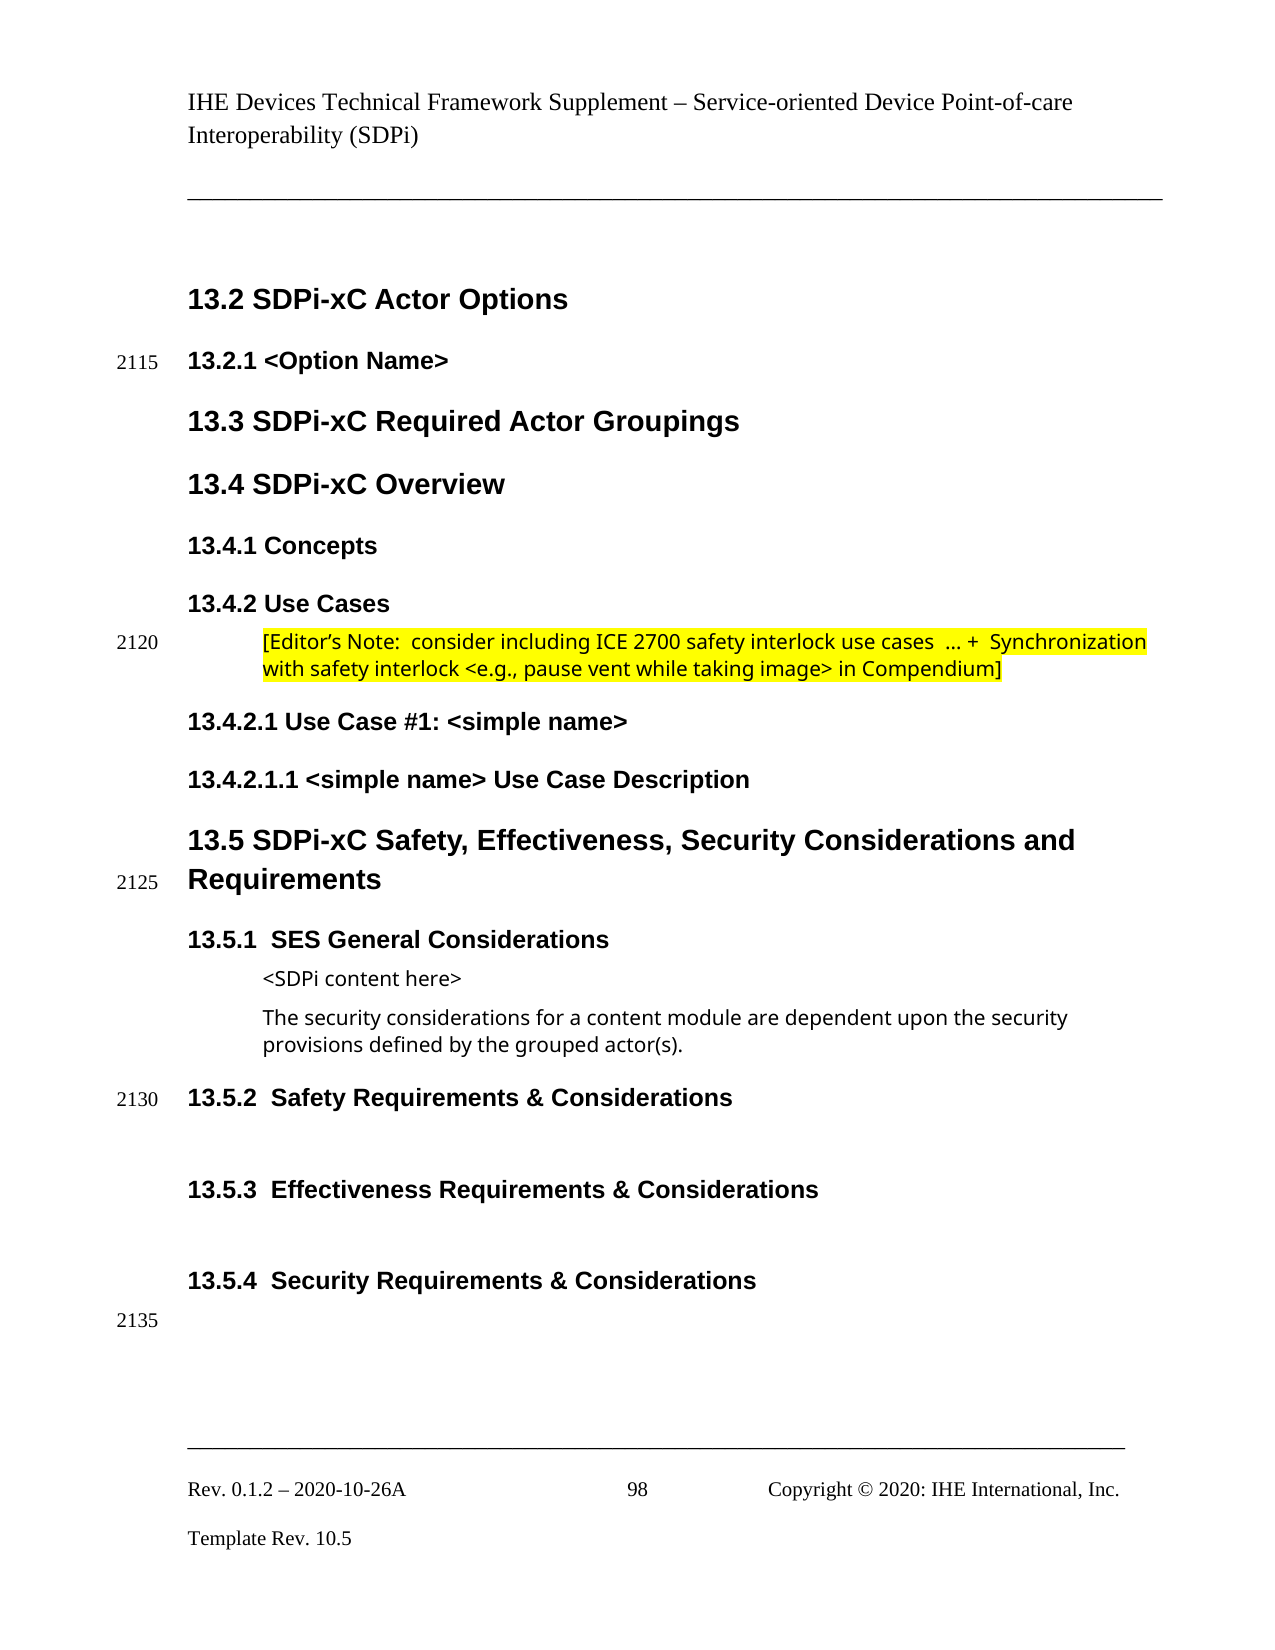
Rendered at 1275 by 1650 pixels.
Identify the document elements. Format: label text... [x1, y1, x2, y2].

subtitle 13.5.2 Safety Requirements & Considerations [187, 1083, 1162, 1112]
subtitle 13.4 SDPi-xC Overview [187, 467, 1162, 501]
subtitle 13.4.2.1.1 <simple name> Use Case Description [187, 765, 1162, 794]
subtitle 13.4.2.1 Use Case #1: <simple name> [187, 707, 1162, 736]
subtitle 13.2 SDPi-xC Actor Options [187, 282, 1162, 316]
subtitle 13.5.3 Effectiveness Requirements & Considerations [187, 1175, 1162, 1203]
subtitle 13.5.4 Security Requirements & Considerations [187, 1266, 1162, 1295]
subtitle 13.2.1 <Option Name> [187, 346, 1162, 374]
subtitle 13.5.1 SES General Considerations [187, 925, 1162, 954]
subtitle 13.4.2 Use Cases [187, 589, 1162, 617]
text The security considerations for a content module are dependent upon the security provisions defined by the grouped actor(s). [262, 1004, 1162, 1058]
text <SDPi content here> [262, 964, 1162, 992]
subtitle 13.4.1 Concepts [187, 531, 1162, 559]
subtitle 13.3 SDPi-xC Required Actor Groupings [187, 404, 1162, 437]
subtitle 13.5 SDPi-xC Safety, Effectiveness, Security Considerations and Requirements [187, 823, 1162, 895]
